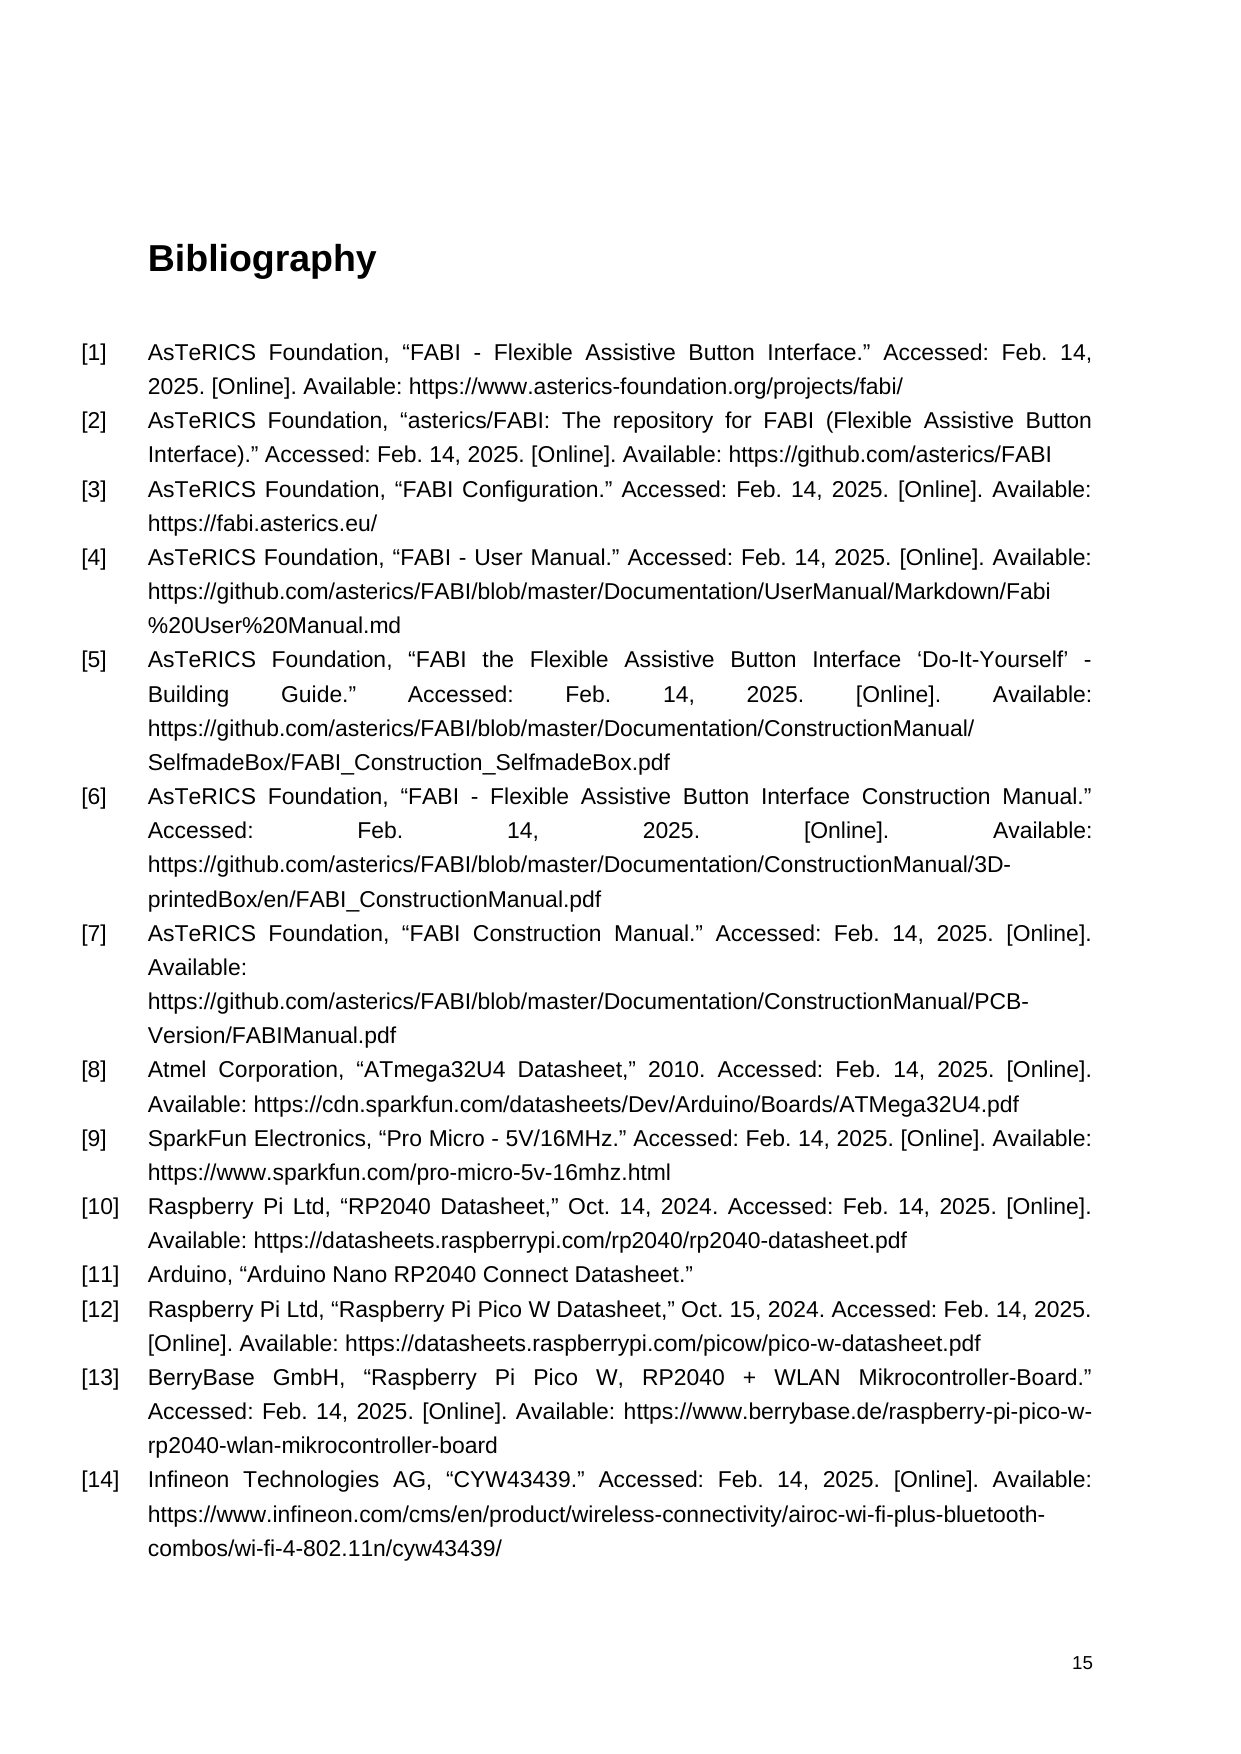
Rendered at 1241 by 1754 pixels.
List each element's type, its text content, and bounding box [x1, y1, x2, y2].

text Bibliography [148, 236, 1092, 279]
